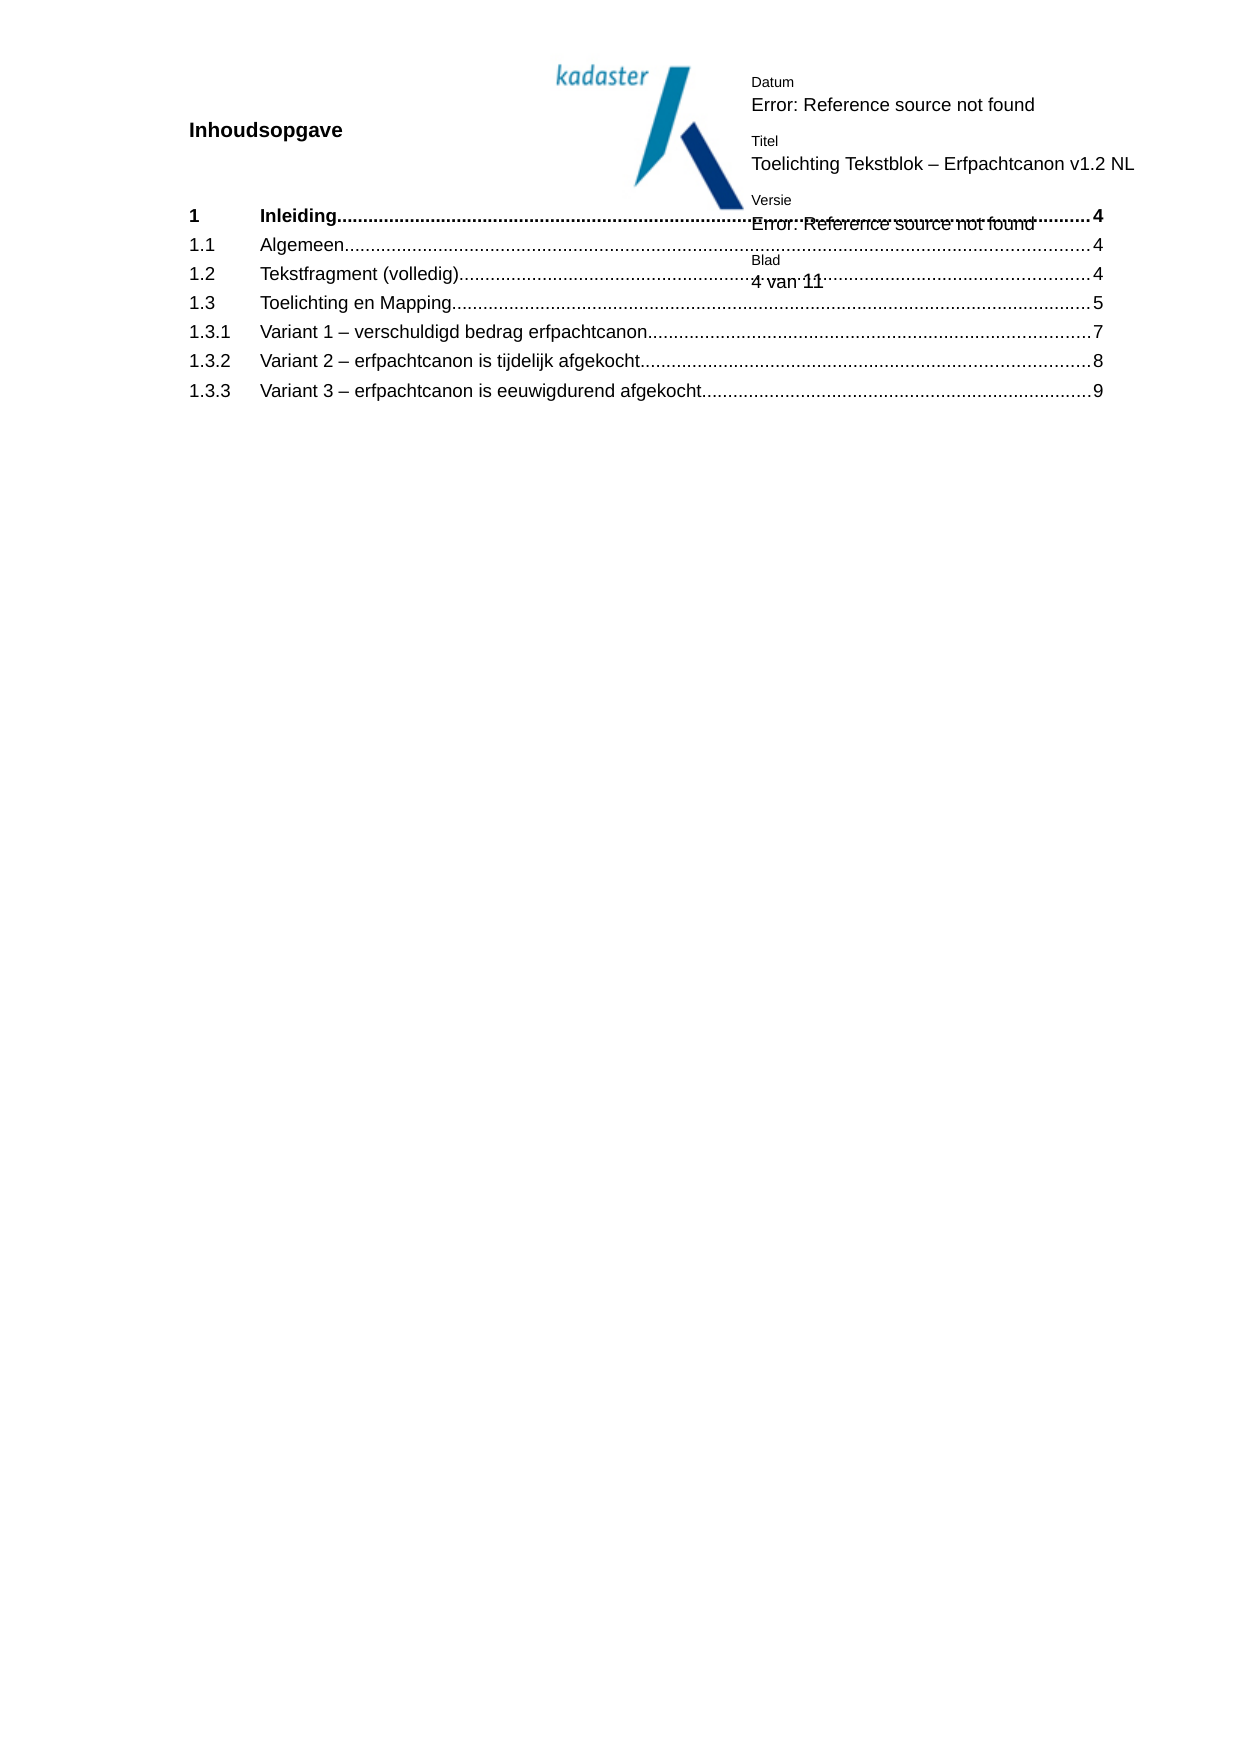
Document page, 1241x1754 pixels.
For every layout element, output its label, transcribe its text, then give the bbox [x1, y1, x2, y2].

text 1.3 Toelichting en Mapping 5 [189, 284, 1104, 313]
text 1 Inleiding 4 [189, 197, 1104, 226]
text 1.3.1 Variant 1 – verschuldigd bedrag erfpachtcanon 7 [189, 313, 1104, 343]
text 1.3.2 Variant 2 – erfpachtcanon is tijdelijk afgekocht 8 [189, 343, 1104, 372]
text 1.1 Algemeen 4 [189, 226, 1104, 255]
text 1.2 Tekstfragment (volledig) 4 [189, 255, 1104, 284]
picture [539, 143, 759, 197]
text 1.3.3 Variant 3 – erfpachtcanon is eeuwigdurend afgekocht 9 [189, 372, 1104, 401]
text Inhoudsopgave [189, 118, 1104, 143]
picture [539, 42, 759, 118]
